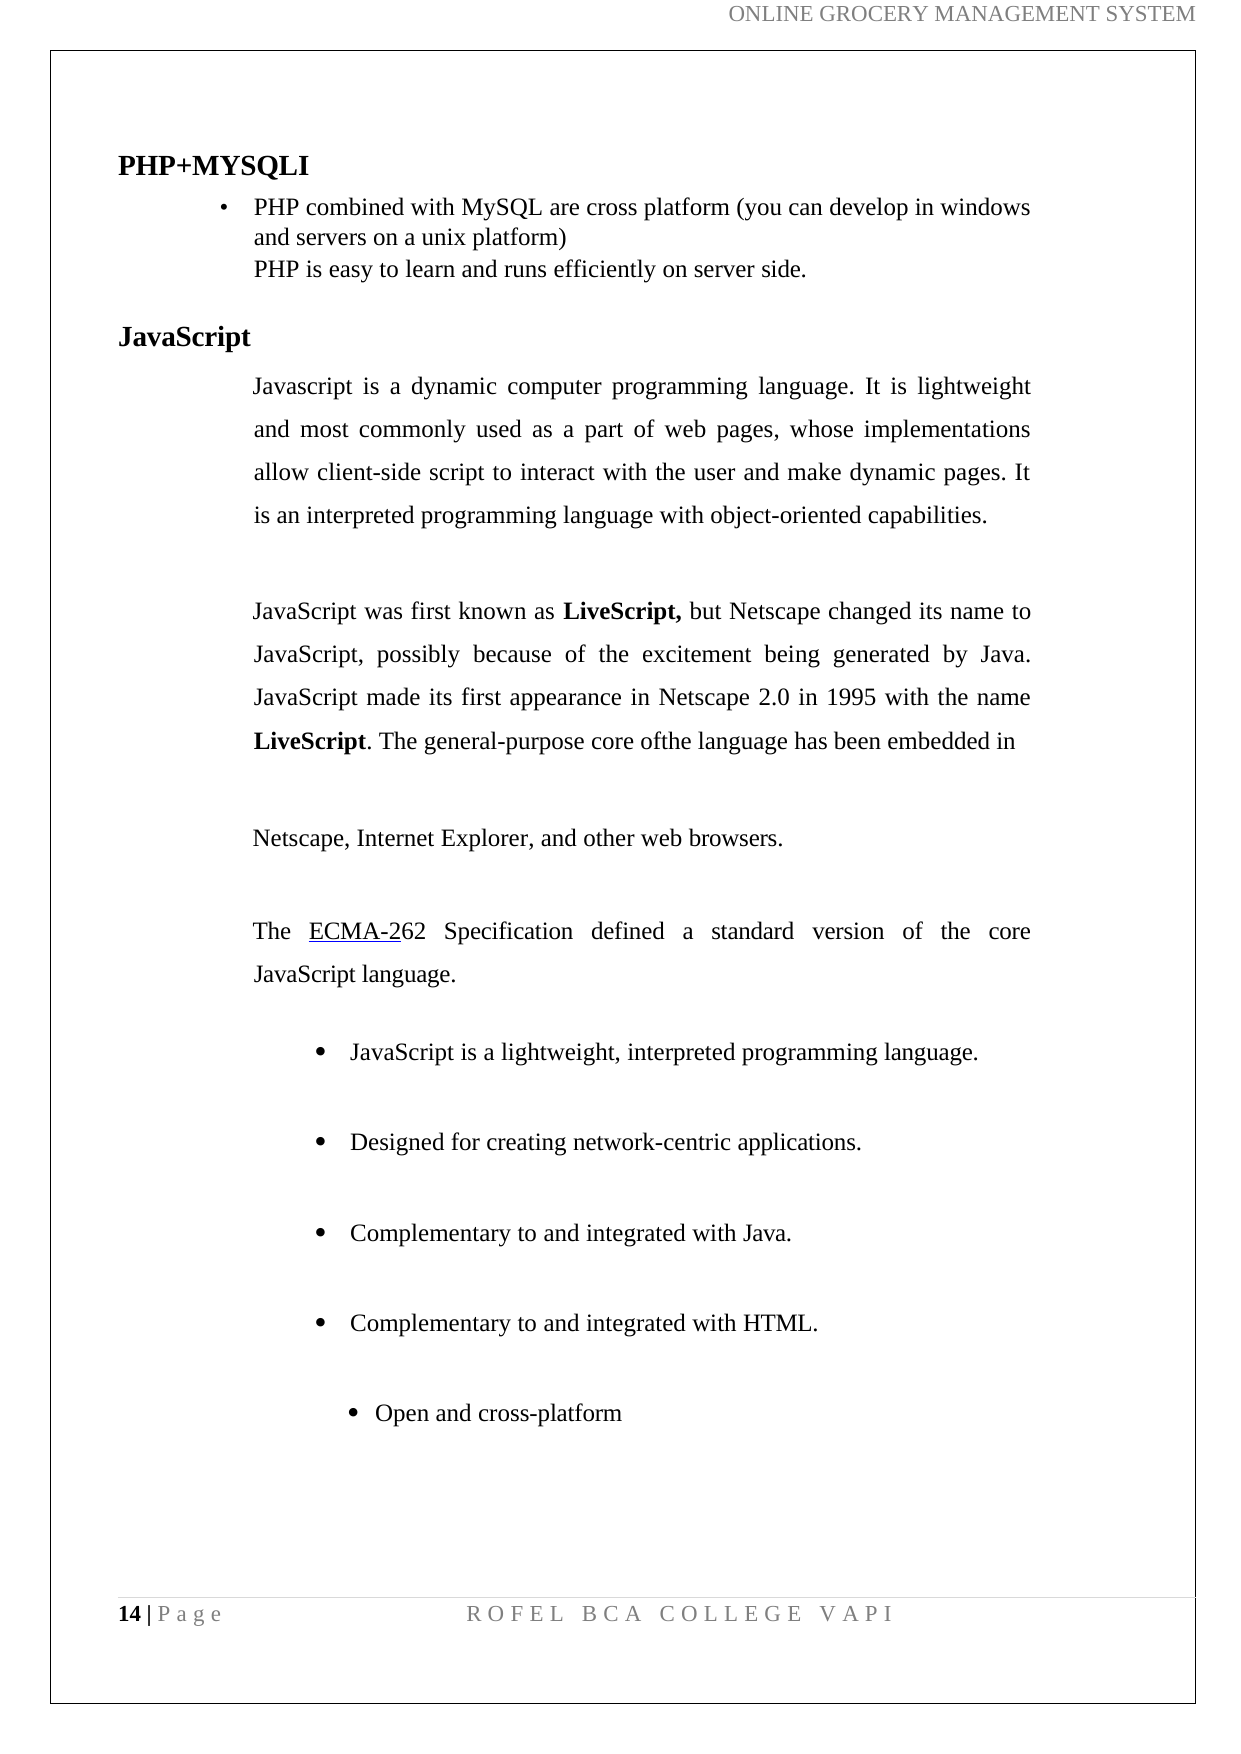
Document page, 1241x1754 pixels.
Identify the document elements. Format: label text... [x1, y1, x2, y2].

list PHP combined with MySQL are cross platform (you can develop in windows and servers on a unix platform) [219, 192, 1031, 251]
subtitle JavaScript [118, 319, 1195, 353]
text PHP is easy to learn and runs efficiently on server side. [253, 254, 1195, 283]
list JavaScript is a lightweight, interpreted programming language. [316, 1037, 1195, 1066]
list Complementary to and integrated with Java. [316, 1218, 1195, 1246]
list Complementary to and integrated with HTML. [316, 1308, 1195, 1337]
text JavaScript was first known as LiveScript, but Netscape changed its name to JavaScript, possibly because of the excitement being generated by Java. JavaScript made its first appearance in Netscape 2.0 in 1995 with the name LiveScript. The general-purpose core ofthe language has been embedded in [252, 596, 1032, 754]
text Javascript is a dynamic computer programming language. It is lightweight and most commonly used as a part of web pages, whose implementations allow client-side script to interact with the user and make dynamic pages. It is an interpreted programming language with object-oriented capabilities. [252, 371, 1031, 529]
list Designed for creating network-centric applications. [316, 1127, 1195, 1156]
text Netscape, Internet Explorer, and other web browsers. [252, 823, 1195, 851]
text The ECMA-262 Specification defined a standard version of the core JavaScript language. [252, 916, 1031, 988]
subtitle PHP+MYSQLI [118, 148, 1195, 181]
list Open and cross-platform [349, 1398, 1195, 1427]
